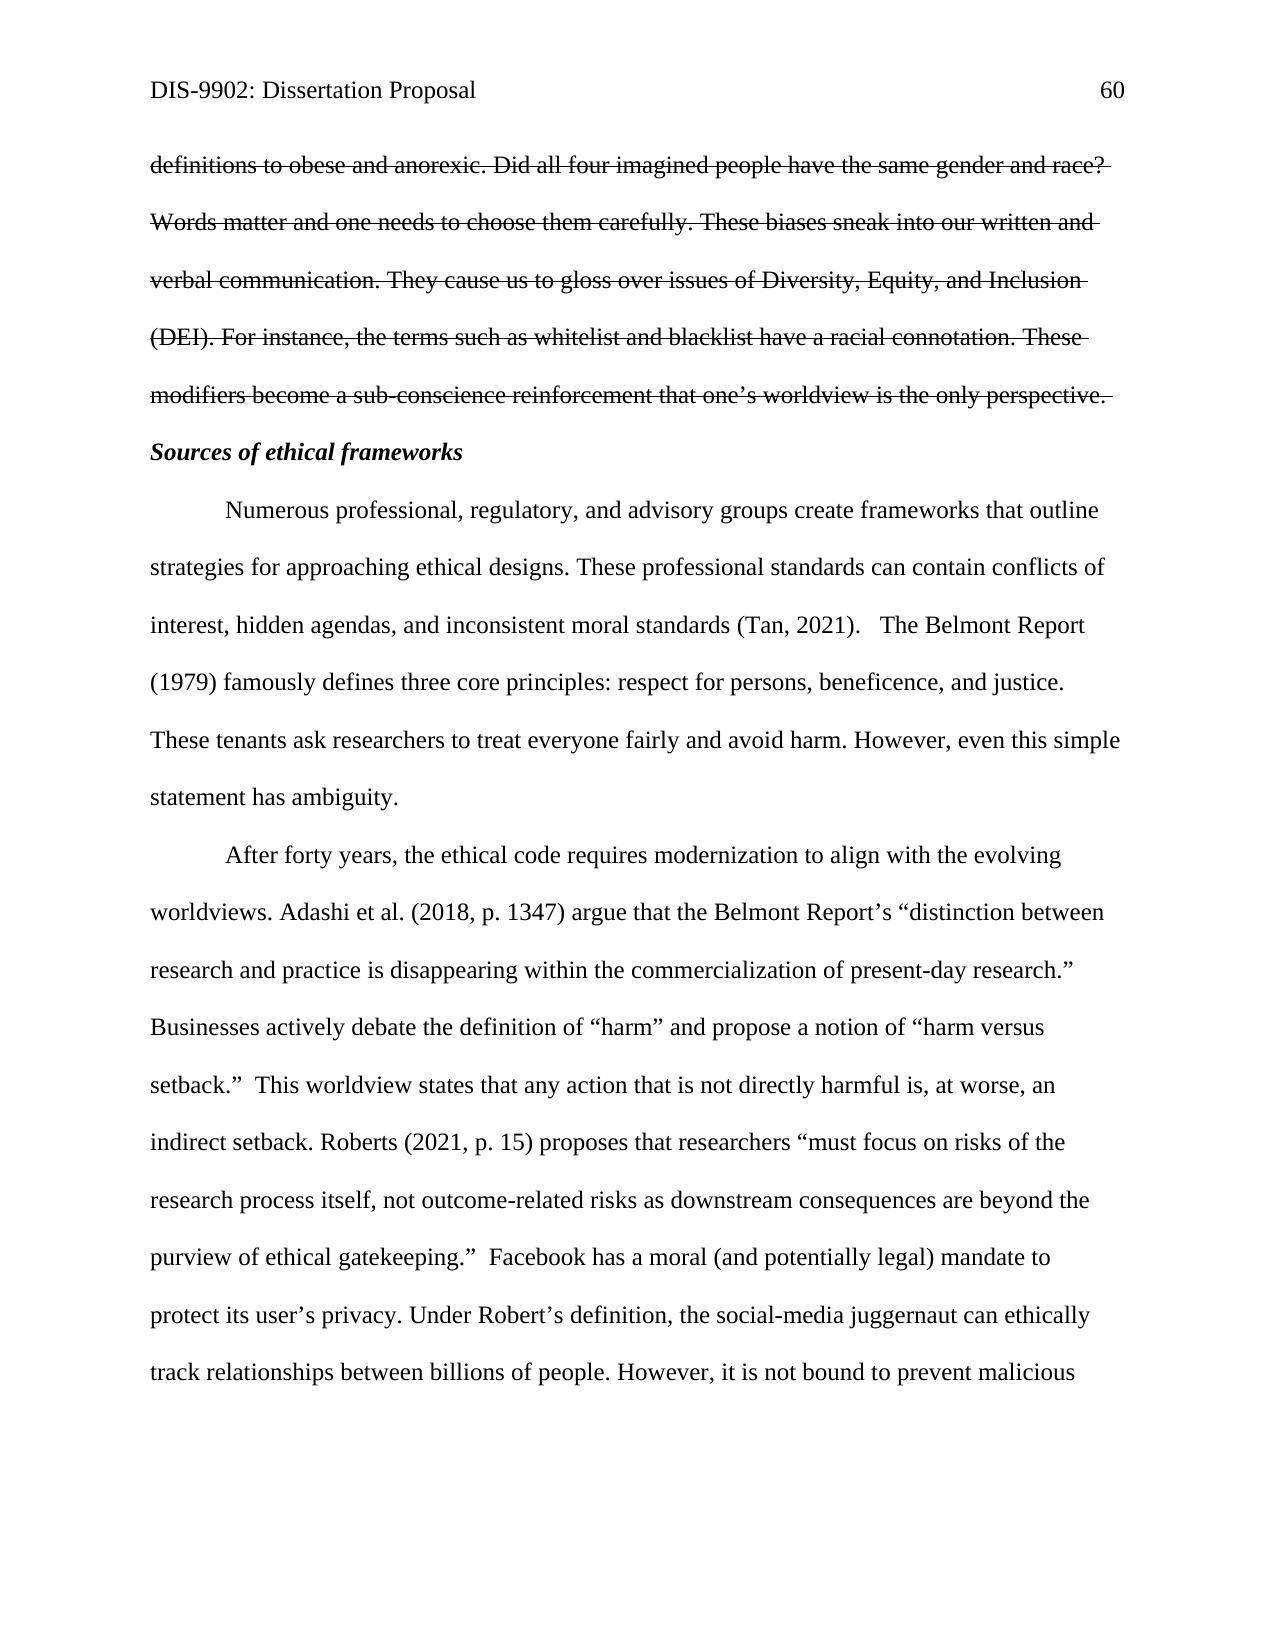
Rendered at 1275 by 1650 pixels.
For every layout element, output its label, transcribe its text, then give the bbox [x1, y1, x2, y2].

subtitle Sources of ethical frameworks [150, 437, 1125, 466]
text Numerous professional, regulatory, and advisory groups create frameworks that outline strategies for approaching ethical designs. These professional standards can contain conflicts of interest, hidden agendas, and inconsistent moral standards. The Belmont Report (1979) famously defines three core principles: respect for persons, beneficence, and justice. These tenants ask researchers to treat everyone fairly and avoid harm. However, even this simple statement has ambiguity. [150, 495, 1125, 811]
